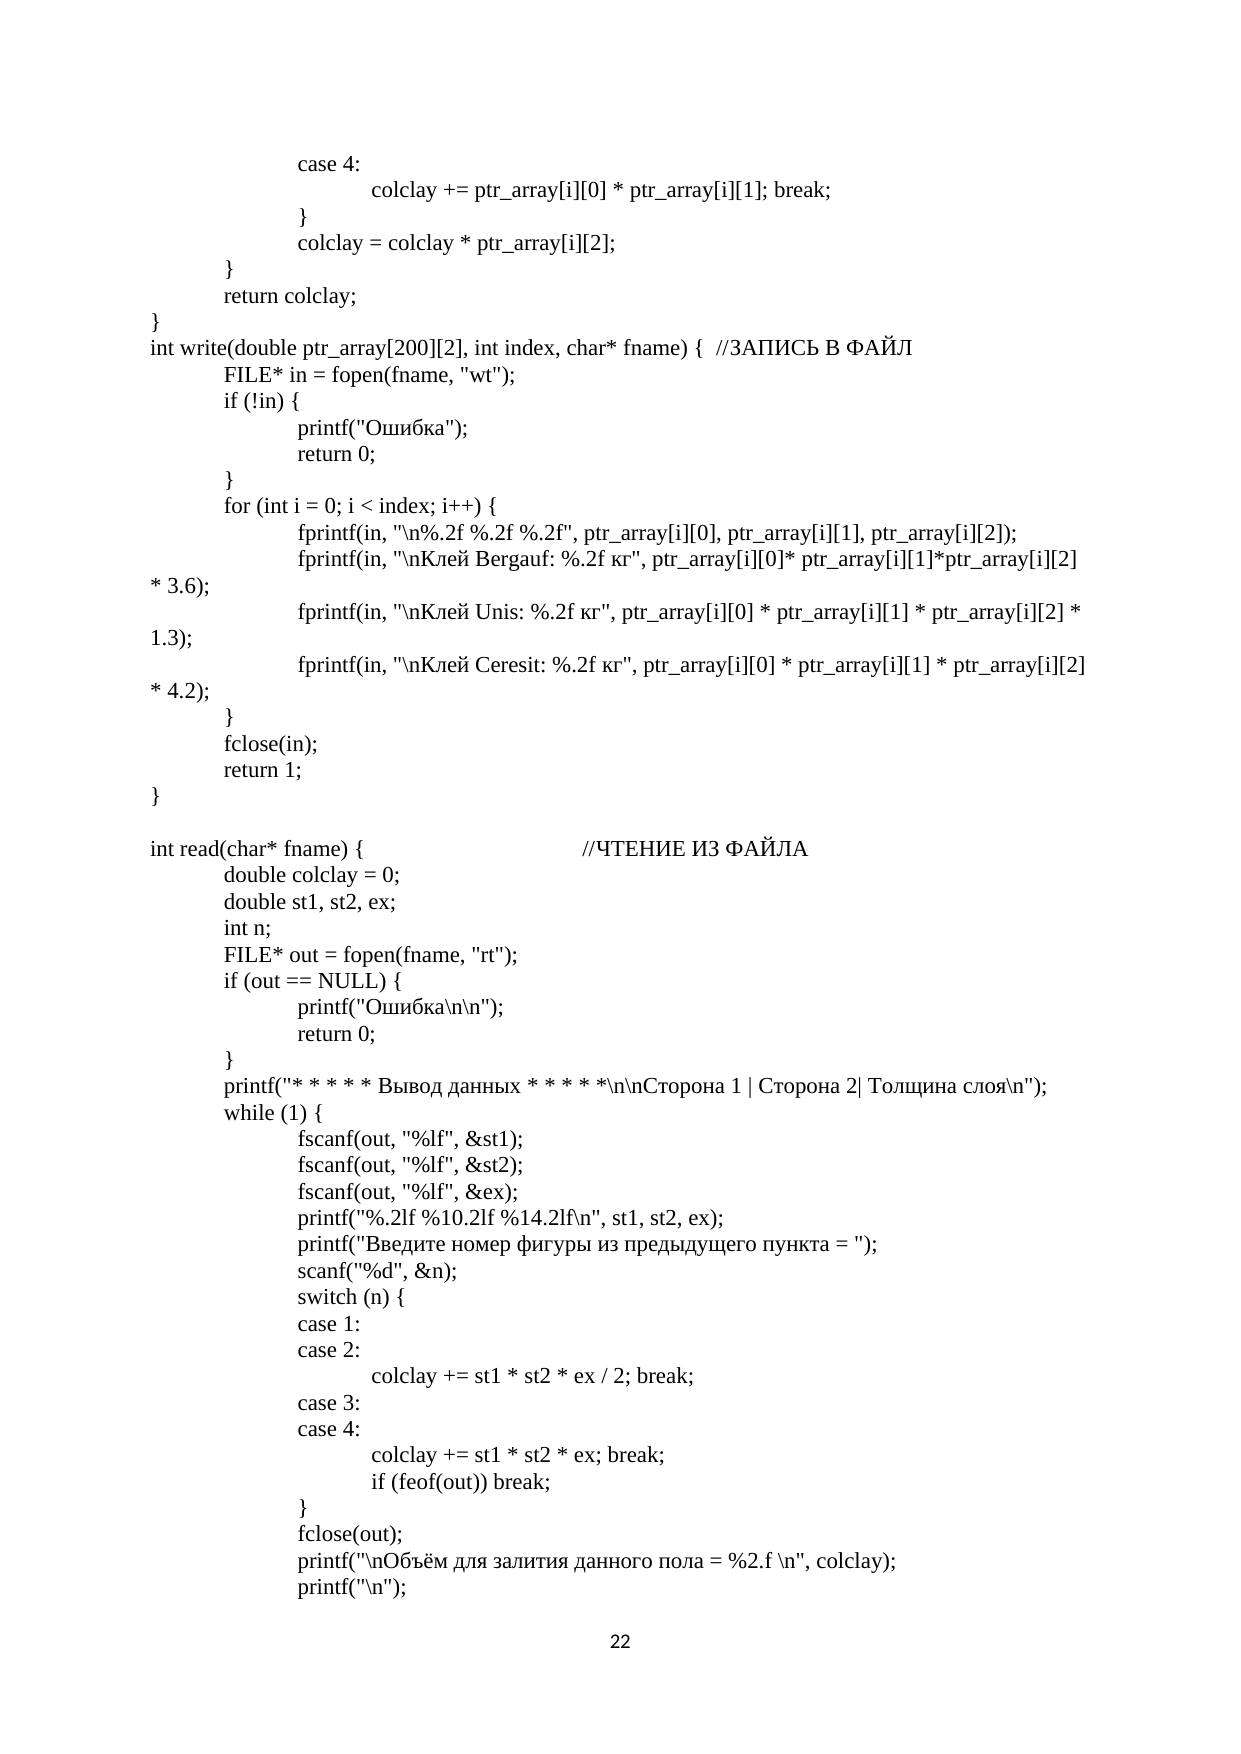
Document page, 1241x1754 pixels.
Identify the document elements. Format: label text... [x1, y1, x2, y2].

text fprintf(in, "\nКлей Ceresit: %.2f кг", ptr_array[i][0] * ptr_array[i][1] * ptr_array[i][2] * 4.2); [150, 651, 1090, 703]
text return colclay; [150, 282, 1090, 308]
text fclose(in); [150, 730, 1090, 756]
text fscanf(out, "%lf", &st1); [150, 1125, 1090, 1151]
text return 0; [150, 440, 1090, 466]
text printf("%.2lf %10.2lf %14.2lf\n", st1, st2, ex); [150, 1204, 1090, 1231]
text FILE* in = fopen(fname, "wt"); [150, 361, 1090, 387]
text } [150, 255, 1090, 282]
text } [150, 1046, 1090, 1072]
text printf("Ошибка"); [150, 413, 1090, 440]
text case 1: [150, 1309, 1090, 1336]
text fprintf(in, "\nКлей Unis: %.2f кг", ptr_array[i][0] * ptr_array[i][1] * ptr_array[i][2] * 1.3); [150, 598, 1090, 651]
text if (feof(out)) break; [150, 1468, 1090, 1494]
text for (int i = 0; i < index; i++) { [150, 493, 1090, 519]
text fscanf(out, "%lf", &st2); [150, 1151, 1090, 1178]
text } [150, 703, 1090, 730]
text return 1; [150, 756, 1090, 782]
text fprintf(in, "\n%.2f %.2f %.2f", ptr_array[i][0], ptr_array[i][1], ptr_array[i][2]); [150, 519, 1090, 545]
text printf("Ошибка\n\n"); [150, 993, 1090, 1020]
text while (1) { [150, 1099, 1090, 1125]
text } [150, 782, 1090, 809]
text colclay += ptr_array[i][0] * ptr_array[i][1]; break; [150, 176, 1090, 203]
text if (out == NULL) { [150, 967, 1090, 993]
text colclay += st1 * st2 * ex / 2; break; [150, 1362, 1090, 1389]
text case 2: [150, 1336, 1090, 1362]
text fprintf(in, "\nКлей Bergauf: %.2f кг", ptr_array[i][0]* ptr_array[i][1]*ptr_array[i][2] * 3.6); [150, 545, 1090, 598]
text int write(double ptr_array[200][2], int index, char* fname) { //ЗАПИСЬ В ФАЙЛ [150, 334, 1090, 361]
text case 3: [150, 1389, 1090, 1415]
text scanf("%d", &n); [150, 1257, 1090, 1283]
text printf("\nОбъём для залития данного пола = %2.f \n", colclay); [150, 1547, 1090, 1573]
text } [150, 308, 1090, 334]
text double st1, st2, ex; [150, 888, 1090, 914]
text double colclay = 0; [150, 862, 1090, 888]
text fscanf(out, "%lf", &ex); [150, 1178, 1090, 1204]
text printf("\n"); [150, 1573, 1090, 1599]
text case 4: [150, 1415, 1090, 1441]
text } [150, 1494, 1090, 1520]
text } [150, 466, 1090, 493]
text switch (n) { [150, 1283, 1090, 1309]
text case 4: [150, 150, 1090, 176]
text int read(char* fname) { //ЧТЕНИЕ ИЗ ФАЙЛА [150, 835, 1090, 862]
text colclay = colclay * ptr_array[i][2]; [150, 229, 1090, 255]
text colclay += st1 * st2 * ex; break; [150, 1441, 1090, 1468]
text if (!in) { [150, 387, 1090, 413]
text FILE* out = fopen(fname, "rt"); [150, 941, 1090, 967]
text int n; [150, 914, 1090, 941]
text printf("Введите номер фигуры из предыдущего пункта = "); [150, 1231, 1090, 1257]
text } [150, 203, 1090, 229]
text return 0; [150, 1020, 1090, 1046]
text printf("* * * * * Вывод данных * * * * *\n\nСторона 1 | Сторона 2| Толщина слоя\n"); [150, 1072, 1090, 1099]
text fclose(out); [150, 1520, 1090, 1547]
